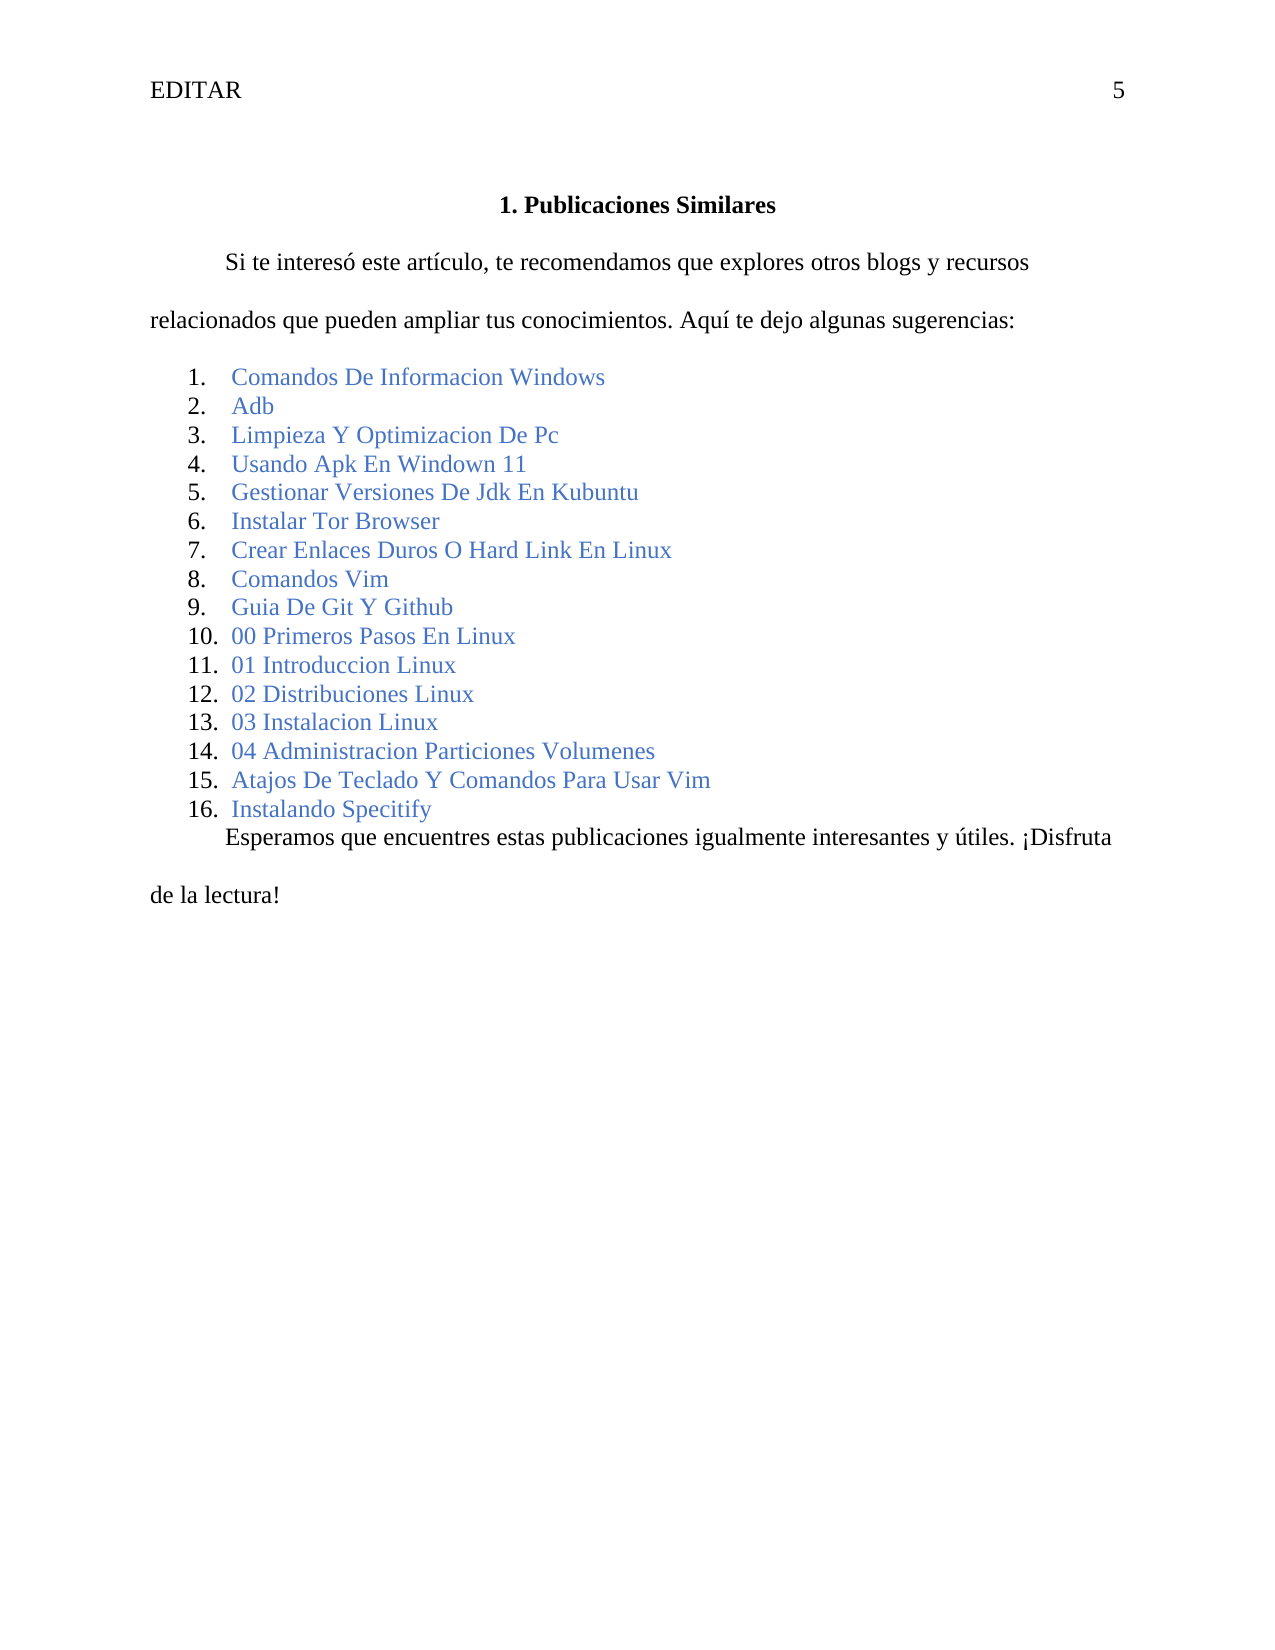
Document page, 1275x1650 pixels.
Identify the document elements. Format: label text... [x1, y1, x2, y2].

list Comandos De Informacion Windows [187, 362, 1125, 391]
list 01 Introduccion Linux [187, 650, 1125, 679]
list 04 Administracion Particiones Volumenes [187, 736, 1125, 765]
text Esperamos que encuentres estas publicaciones igualmente interesantes y útiles. ¡Disfruta de la lectura! [150, 822, 1125, 909]
list 00 Primeros Pasos En Linux [187, 621, 1125, 650]
list Instalando Specitify [187, 794, 1125, 822]
list 03 Instalacion Linux [187, 707, 1125, 736]
list Gestionar Versiones De Jdk En Kubuntu [187, 477, 1125, 506]
list 02 Distribuciones Linux [187, 679, 1125, 707]
list Adb [187, 391, 1125, 420]
list Guia De Git Y Github [187, 592, 1125, 621]
list Instalar Tor Browser [187, 506, 1125, 535]
list Usando Apk En Windown 11 [187, 449, 1125, 477]
list Atajos De Teclado Y Comandos Para Usar Vim [187, 765, 1125, 794]
text Si te interesó este artículo, te recomendamos que explores otros blogs y recursos relacionados que pueden ampliar tus conocimientos. Aquí te dejo algunas sugerencias: [150, 247, 1125, 334]
list Crear Enlaces Duros O Hard Link En Linux [187, 535, 1125, 564]
list Comandos Vim [187, 564, 1125, 592]
list Limpieza Y Optimizacion De Pc [187, 420, 1125, 449]
subtitle 1. Publicaciones Similares [150, 190, 1125, 219]
